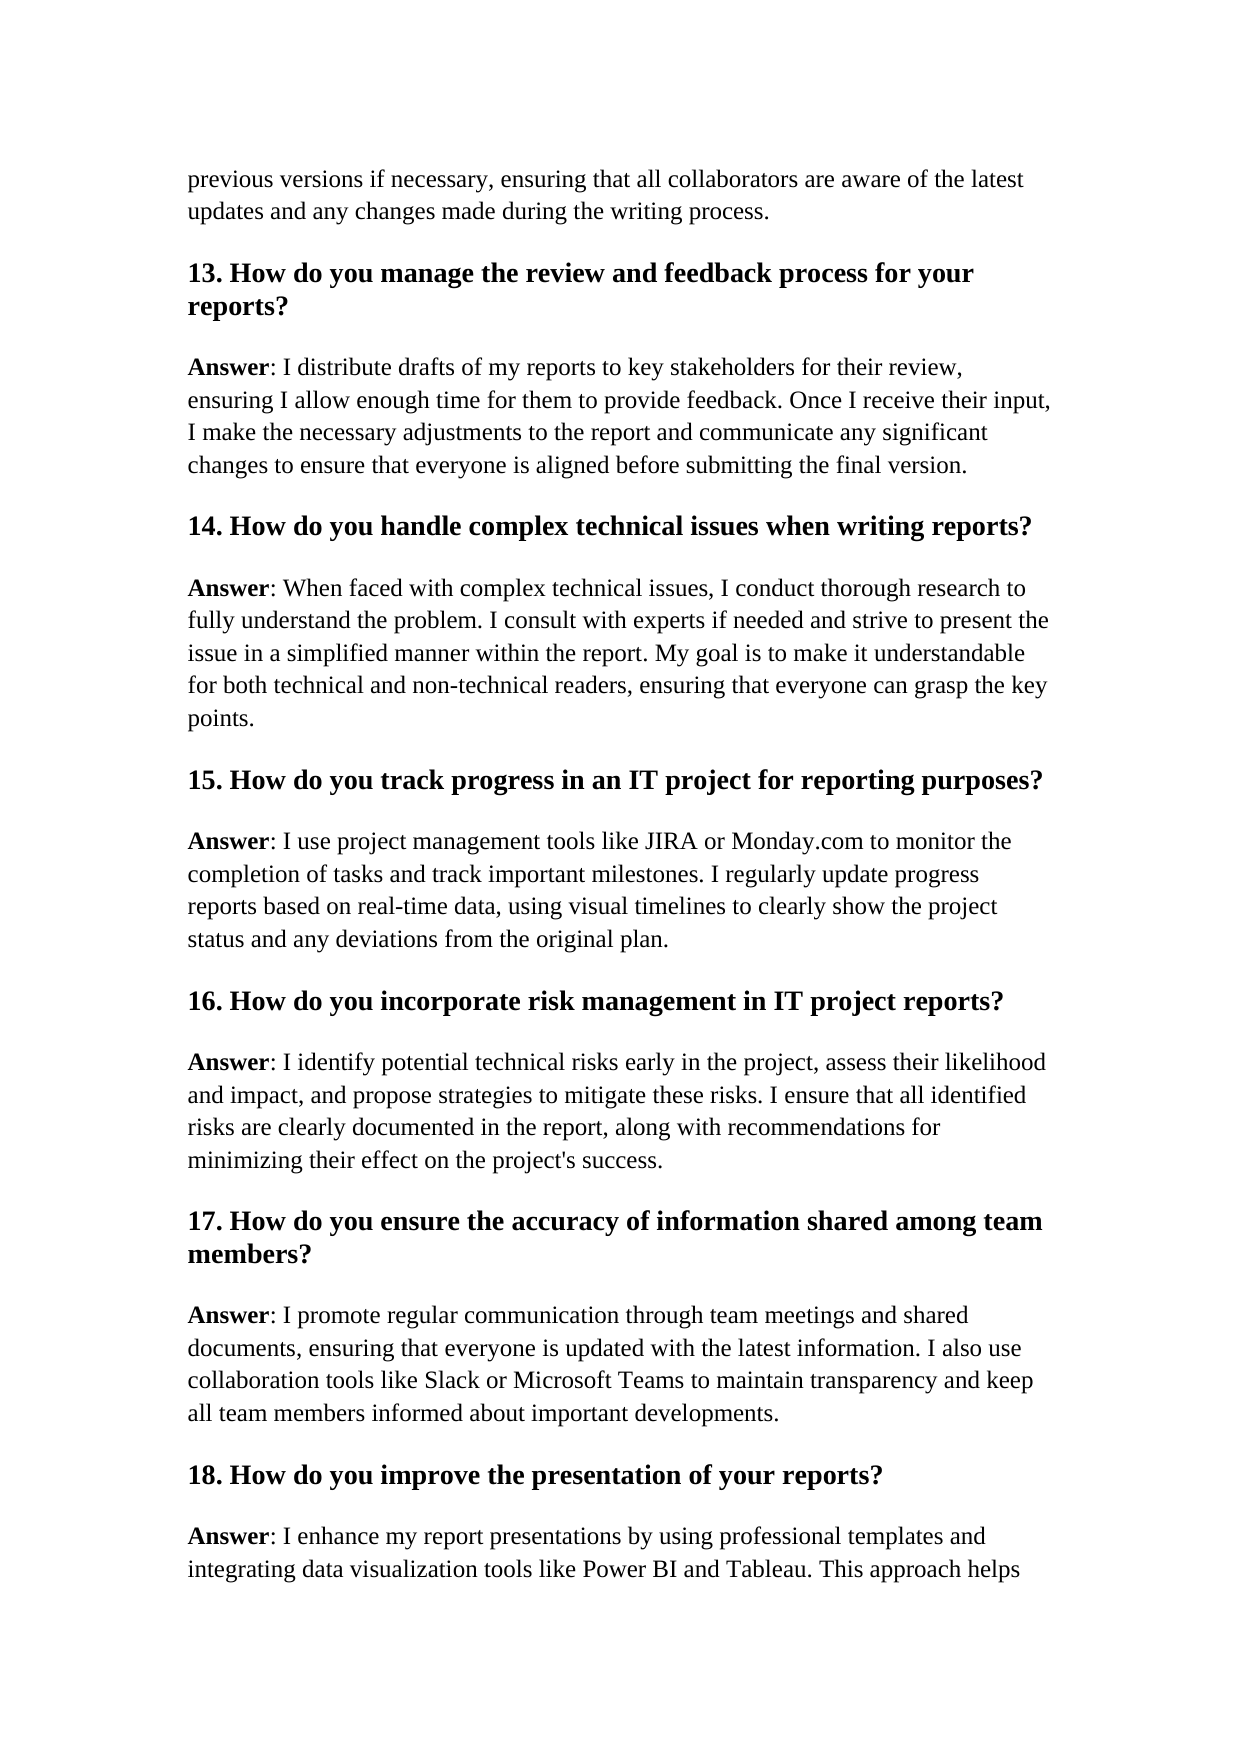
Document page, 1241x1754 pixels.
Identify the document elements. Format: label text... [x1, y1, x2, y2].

text 14. How do you handle complex technical issues when writing reports? [187, 509, 1053, 542]
text 15. How do you track progress in an IT project for reporting purposes? [187, 763, 1053, 795]
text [187, 162, 1053, 227]
text Answer: I identify potential technical risks early in the project, assess their likelihood and impact, and propose strategies to mitigate these risks. I ensure that all identified risks are clearly documented in the report, along with recommendations for minimizing their effect on the project's success. [187, 1045, 1053, 1175]
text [187, 1519, 1053, 1584]
text 18. How do you improve the presentation of your reports? [187, 1458, 1053, 1490]
text 13. How do you manage the review and feedback process for your reports? [187, 256, 1053, 321]
text Answer: When faced with complex technical issues, I conduct thorough research to fully understand the problem. I consult with experts if needed and strive to present the issue in a simplified manner within the report. My goal is to make it understandable for both technical and non-technical readers, ensuring that everyone can grasp the key points. [187, 571, 1053, 734]
text Answer: I distribute drafts of my reports to key stakeholders for their review, ensuring I allow enough time for them to provide feedback. Once I receive their input, I make the necessary adjustments to the report and communicate any significant changes to ensure that everyone is aligned before submitting the final version. [187, 350, 1053, 480]
text 16. How do you incorporate risk management in IT project reports? [187, 984, 1053, 1016]
text Answer: I promote regular communication through team meetings and shared documents, ensuring that everyone is updated with the latest information. I also use collaboration tools like Slack or Microsoft Teams to maintain transparency and keep all team members informed about important developments. [187, 1299, 1053, 1429]
text Answer: I use project management tools like JIRA or Monday.com to monitor the completion of tasks and track important milestones. I regularly update progress reports based on real-time data, using visual timelines to clearly show the project status and any deviations from the original plan. [187, 824, 1053, 954]
text 17. How do you ensure the accuracy of information shared among team members? [187, 1204, 1053, 1269]
